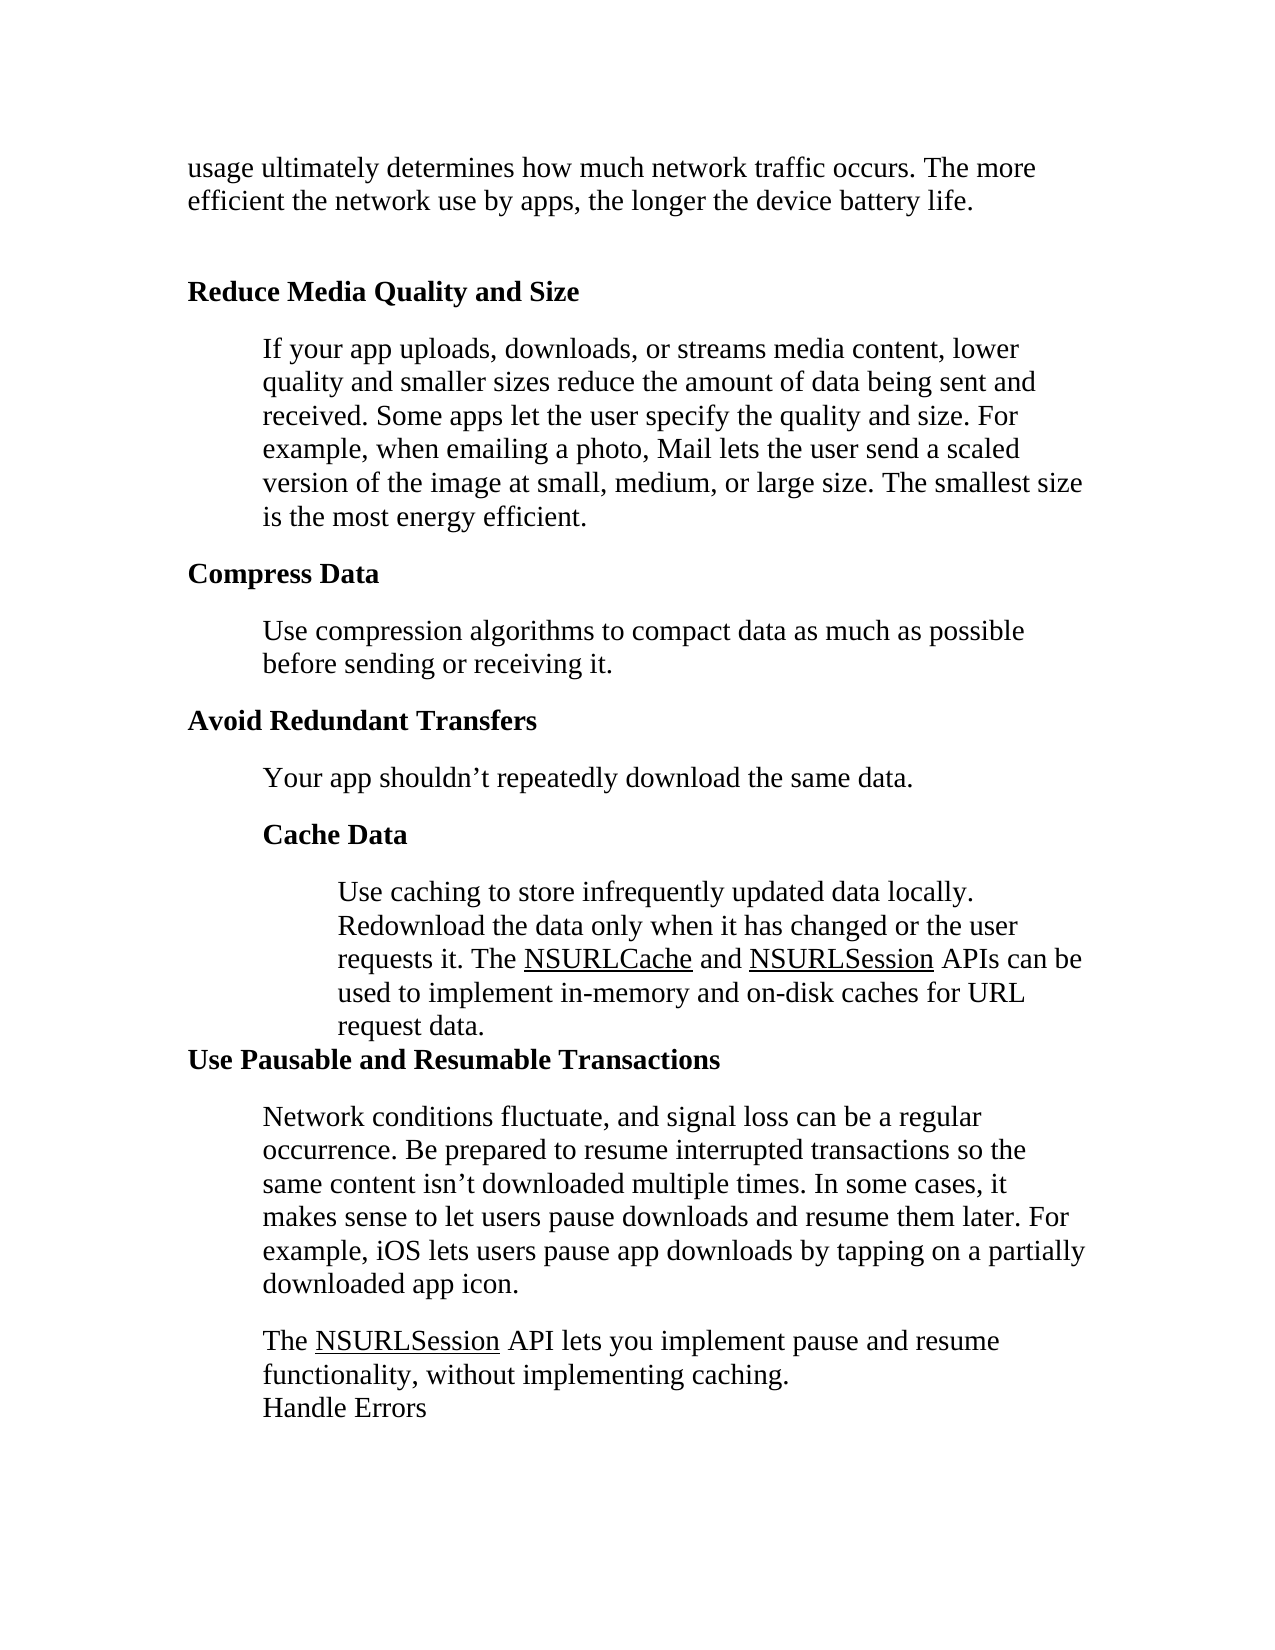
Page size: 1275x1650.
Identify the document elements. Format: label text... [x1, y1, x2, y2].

text Use compression algorithms to compact data as much as possible before sending or receiving it. [262, 613, 1087, 680]
subtitle Reduce Media Quality and Size [187, 274, 1087, 308]
subtitle Compress Data [187, 556, 1087, 589]
text The NSURLSession API lets you implement pause and resume functionality, without implementing caching. [262, 1323, 1087, 1391]
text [187, 150, 1087, 217]
subtitle Handle Errors [187, 1391, 1087, 1424]
text Use caching to store infrequently updated data locally. Redownload the data only when it has changed or the user requests it. The NSURLCache and NSURLSession APIs can be used to implement in-memory and on-disk caches for URL request data. [337, 874, 1087, 1042]
text Network conditions fluctuate, and signal loss can be a regular occurrence. Be prepared to resume interrupted transactions so the same content isn’t downloaded multiple times. In some cases, it makes sense to let users pause downloads and resume them later. For example, iOS lets users pause app downloads by tapping on a partially downloaded app icon. [262, 1099, 1087, 1300]
text If your app uploads, downloads, or streams media content, lower quality and smaller sizes reduce the amount of data being sent and received. Some apps let the user specify the quality and size. For example, when emailing a photo, Mail lets the user send a scaled version of the image at small, medium, or large size. The smallest size is the most energy efficient. [262, 331, 1087, 532]
text Your app shouldn’t repeatedly download the same data. [187, 760, 1087, 794]
subtitle Cache Data [187, 817, 1087, 851]
subtitle Avoid Redundant Transfers [187, 703, 1087, 737]
subtitle Use Pausable and Resumable Transactions [187, 1042, 1087, 1075]
